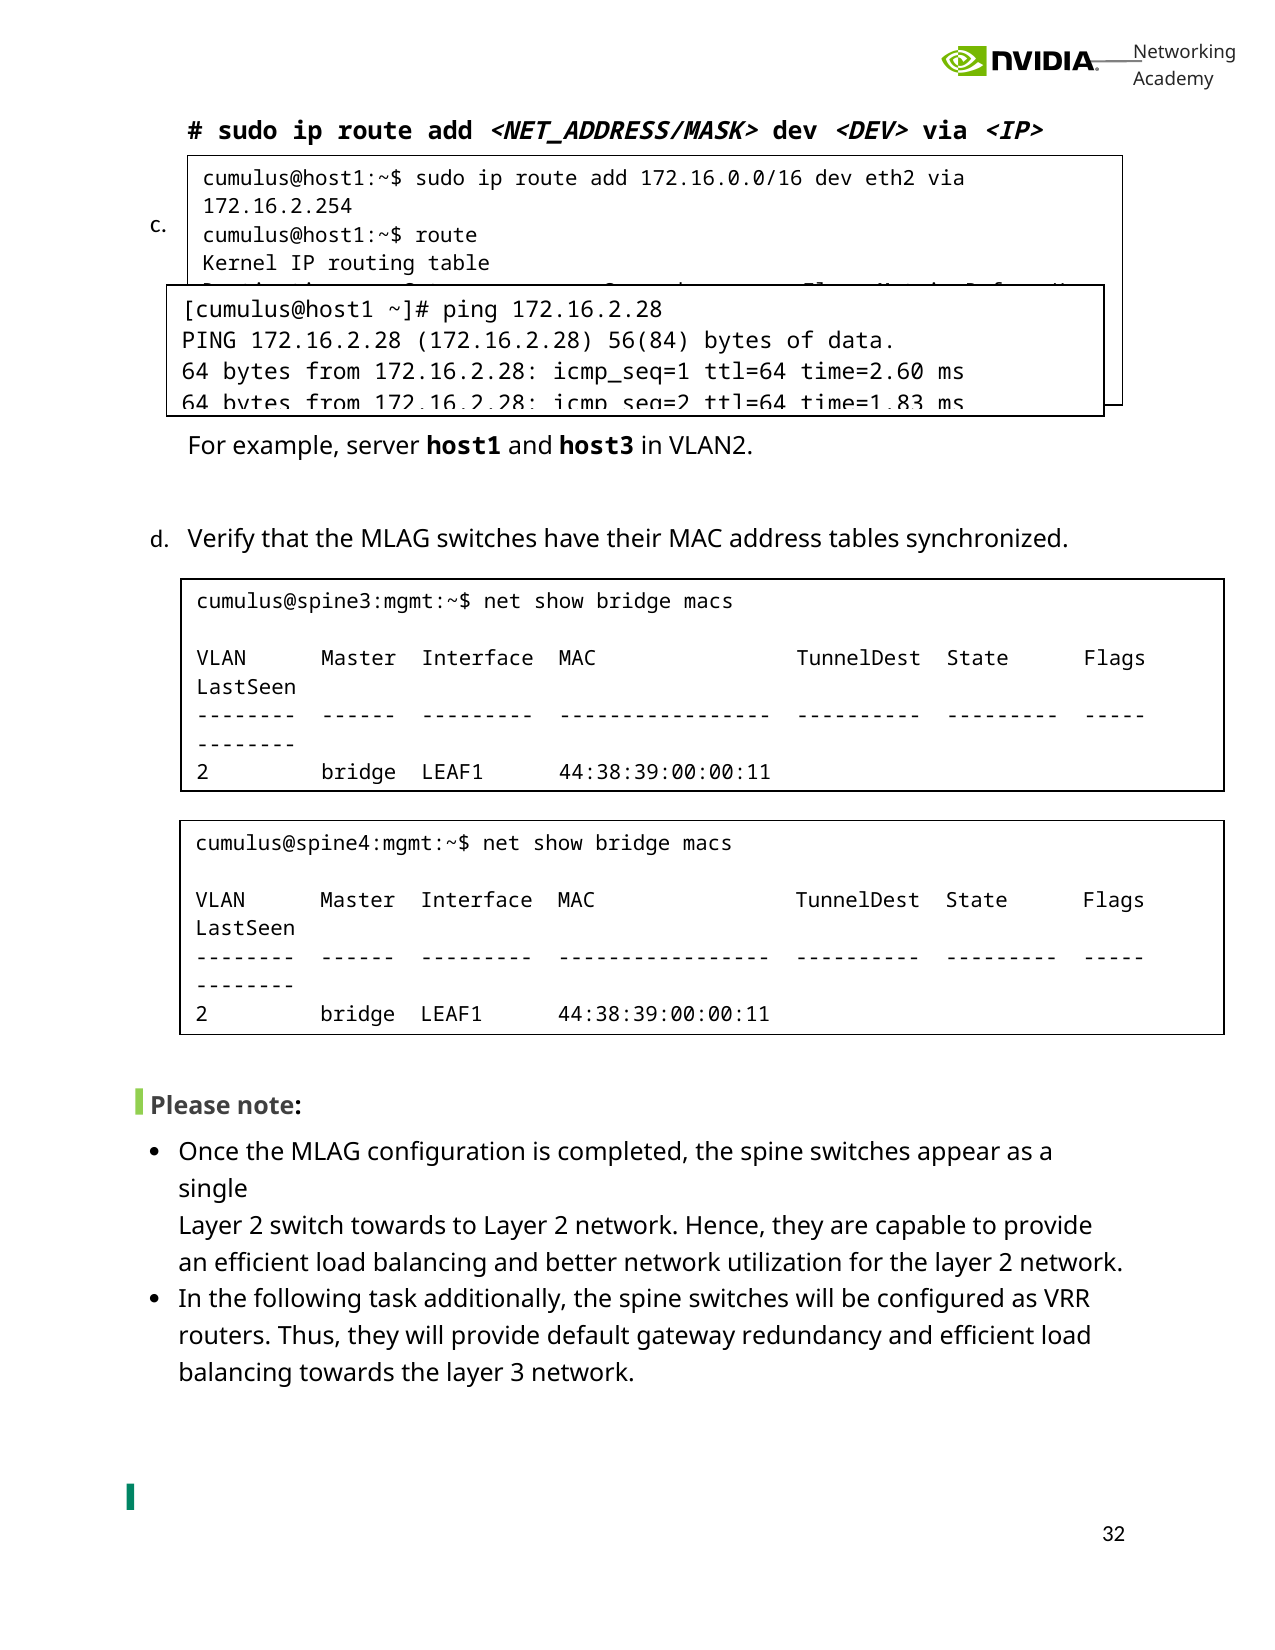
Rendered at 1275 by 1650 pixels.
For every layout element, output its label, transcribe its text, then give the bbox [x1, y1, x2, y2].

list Once the MLAG configuration is completed, the spine switches appear as a single Layer 2 switch towards to Layer 2 network. Hence, they are capable to provide an efficient load balancing and better network utilization for the layer 2 network. [150, 1134, 1125, 1278]
text Please note: [150, 1087, 1125, 1121]
text # sudo ip route add <NET_ADDRESS/MASK> dev <DEV> via <IP> [187, 112, 1125, 147]
list Verify that the MLAG switches have their MAC address tables synchronized. [150, 520, 1125, 1075]
list Use ‘ping’ to check communication between servers in the same VLAN. For example, server host1 and host3 in VLAN2. [150, 206, 1125, 461]
picture [937, 39, 1101, 81]
list In the following task additionally, the spine switches will be configured as VRR routers. Thus, they will provide default gateway redundancy and efficient load balancing towards the layer 3 network. [150, 1281, 1125, 1389]
